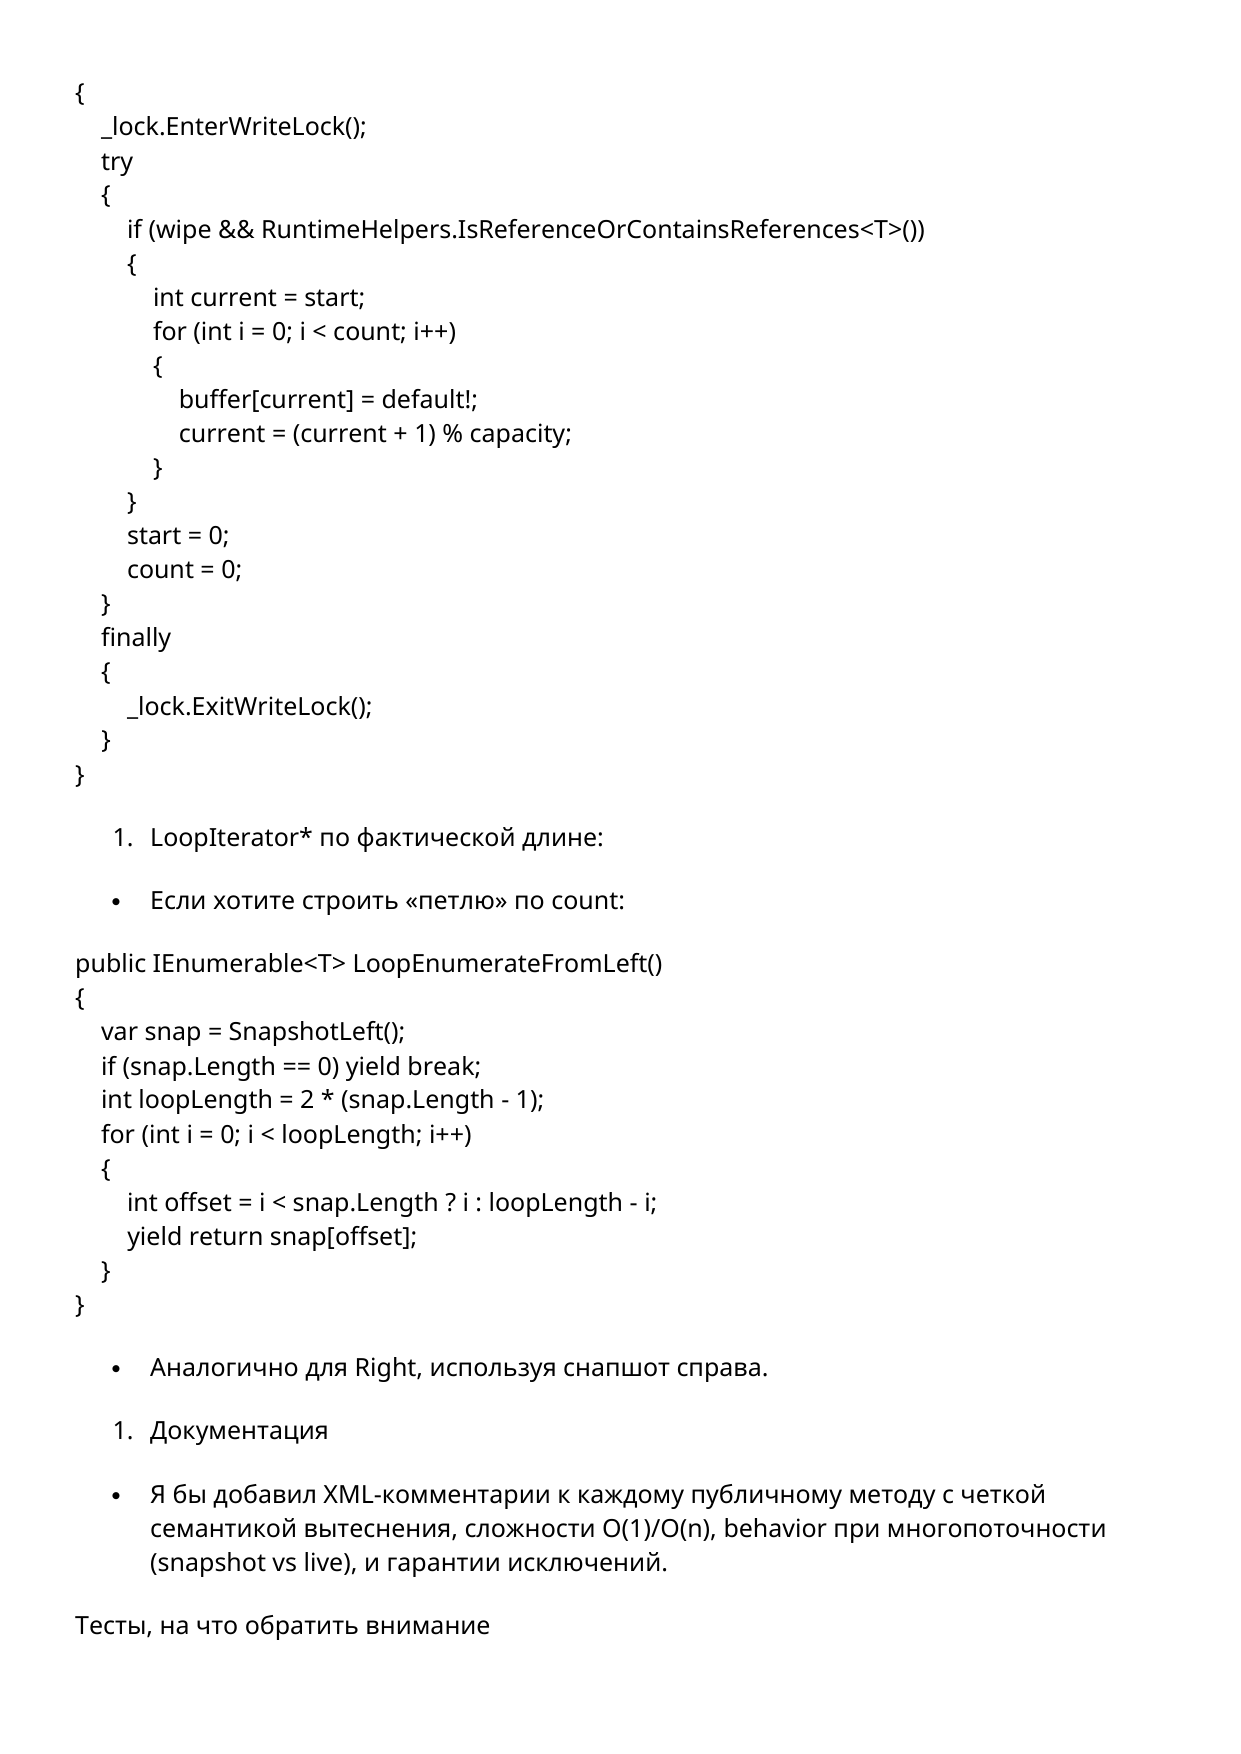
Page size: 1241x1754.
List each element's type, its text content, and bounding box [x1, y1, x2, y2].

text for (int i = 0; i < loopLength; i++) [75, 1116, 1165, 1150]
text var snap = SnapshotLeft(); [75, 1014, 1165, 1048]
list LoopIterator* по фактической длине: [112, 819, 1165, 853]
text { [75, 245, 1165, 279]
text } [75, 756, 1165, 790]
text { [75, 177, 1165, 211]
text if (wipe && RuntimeHelpers.IsReferenceOrContainsReferences<T>()) [75, 211, 1165, 245]
text int offset = i < snap.Length ? i : loopLength - i; [75, 1184, 1165, 1218]
list Я бы добавил XML-комментарии к каждому публичному методу с четкой семантикой вытеснения, сложности O(1)/O(n), behavior при многопоточности (snapshot vs live), и гарантии исключений. [112, 1476, 1165, 1578]
text buffer[current] = default!; [75, 382, 1165, 416]
text yield return snap[offset]; [75, 1218, 1165, 1252]
text { [75, 654, 1165, 688]
text public IEnumerable<T> LoopEnumerateFromLeft() [75, 946, 1165, 980]
list Документация [112, 1413, 1165, 1447]
text } [75, 450, 1165, 484]
text { [75, 1150, 1165, 1184]
text } [75, 586, 1165, 620]
text count = 0; [75, 552, 1165, 586]
text _lock.ExitWriteLock(); [75, 688, 1165, 722]
list Если хотите строить «петлю» по count: [112, 883, 1165, 917]
text } [75, 1252, 1165, 1287]
text for (int i = 0; i < count; i++) [75, 313, 1165, 347]
text { [75, 347, 1165, 382]
text start = 0; [75, 518, 1165, 552]
text _lock.EnterWriteLock(); [75, 109, 1165, 143]
text Тесты, на что обратить внимание [75, 1608, 1165, 1642]
text try [75, 143, 1165, 177]
text { [75, 75, 1165, 109]
text current = (current + 1) % capacity; [75, 416, 1165, 450]
list Аналогично для Right, используя снапшот справа. [112, 1350, 1165, 1384]
text finally [75, 620, 1165, 654]
text } [75, 1287, 1165, 1321]
text if (snap.Length == 0) yield break; [75, 1048, 1165, 1082]
text int loopLength = 2 * (snap.Length - 1); [75, 1082, 1165, 1116]
text int current = start; [75, 279, 1165, 313]
text } [75, 722, 1165, 756]
text } [75, 484, 1165, 518]
text { [75, 980, 1165, 1014]
